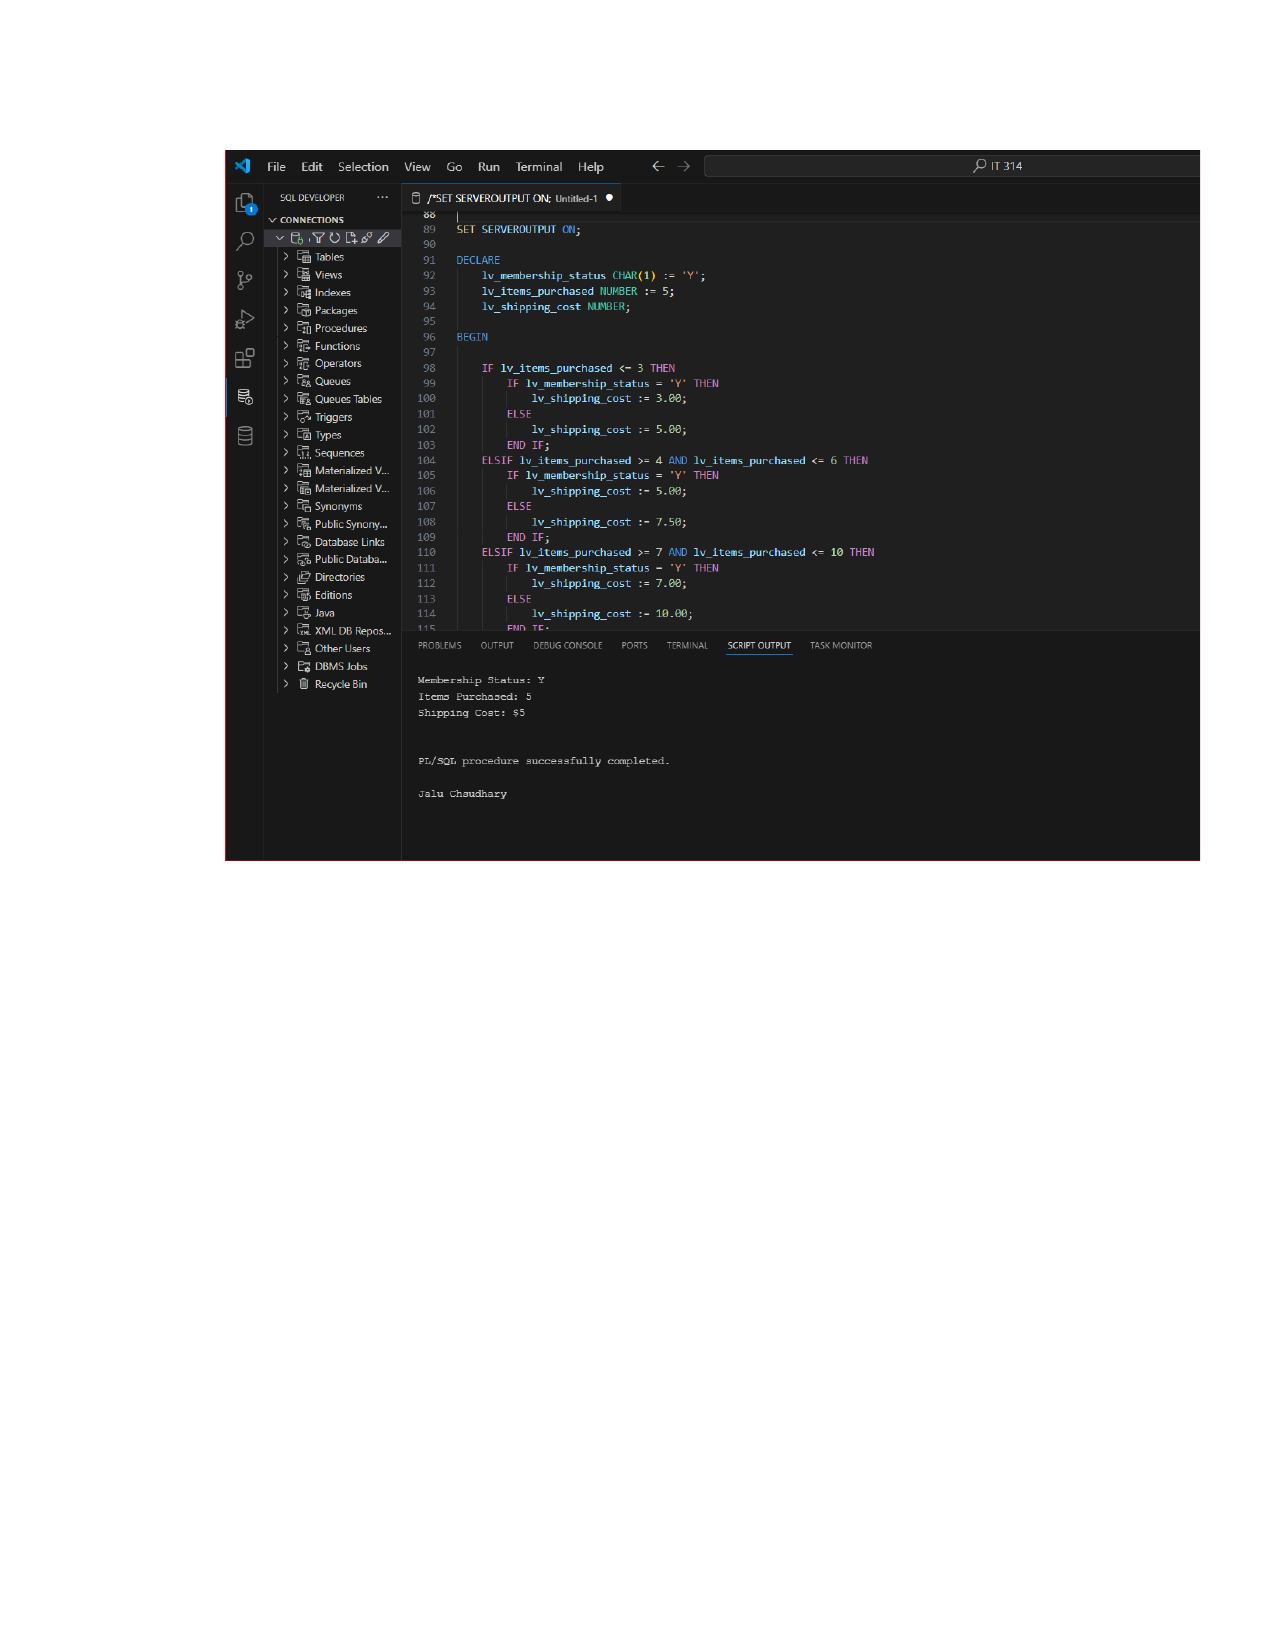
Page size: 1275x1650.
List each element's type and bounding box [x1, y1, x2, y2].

picture [225, 150, 1200, 861]
